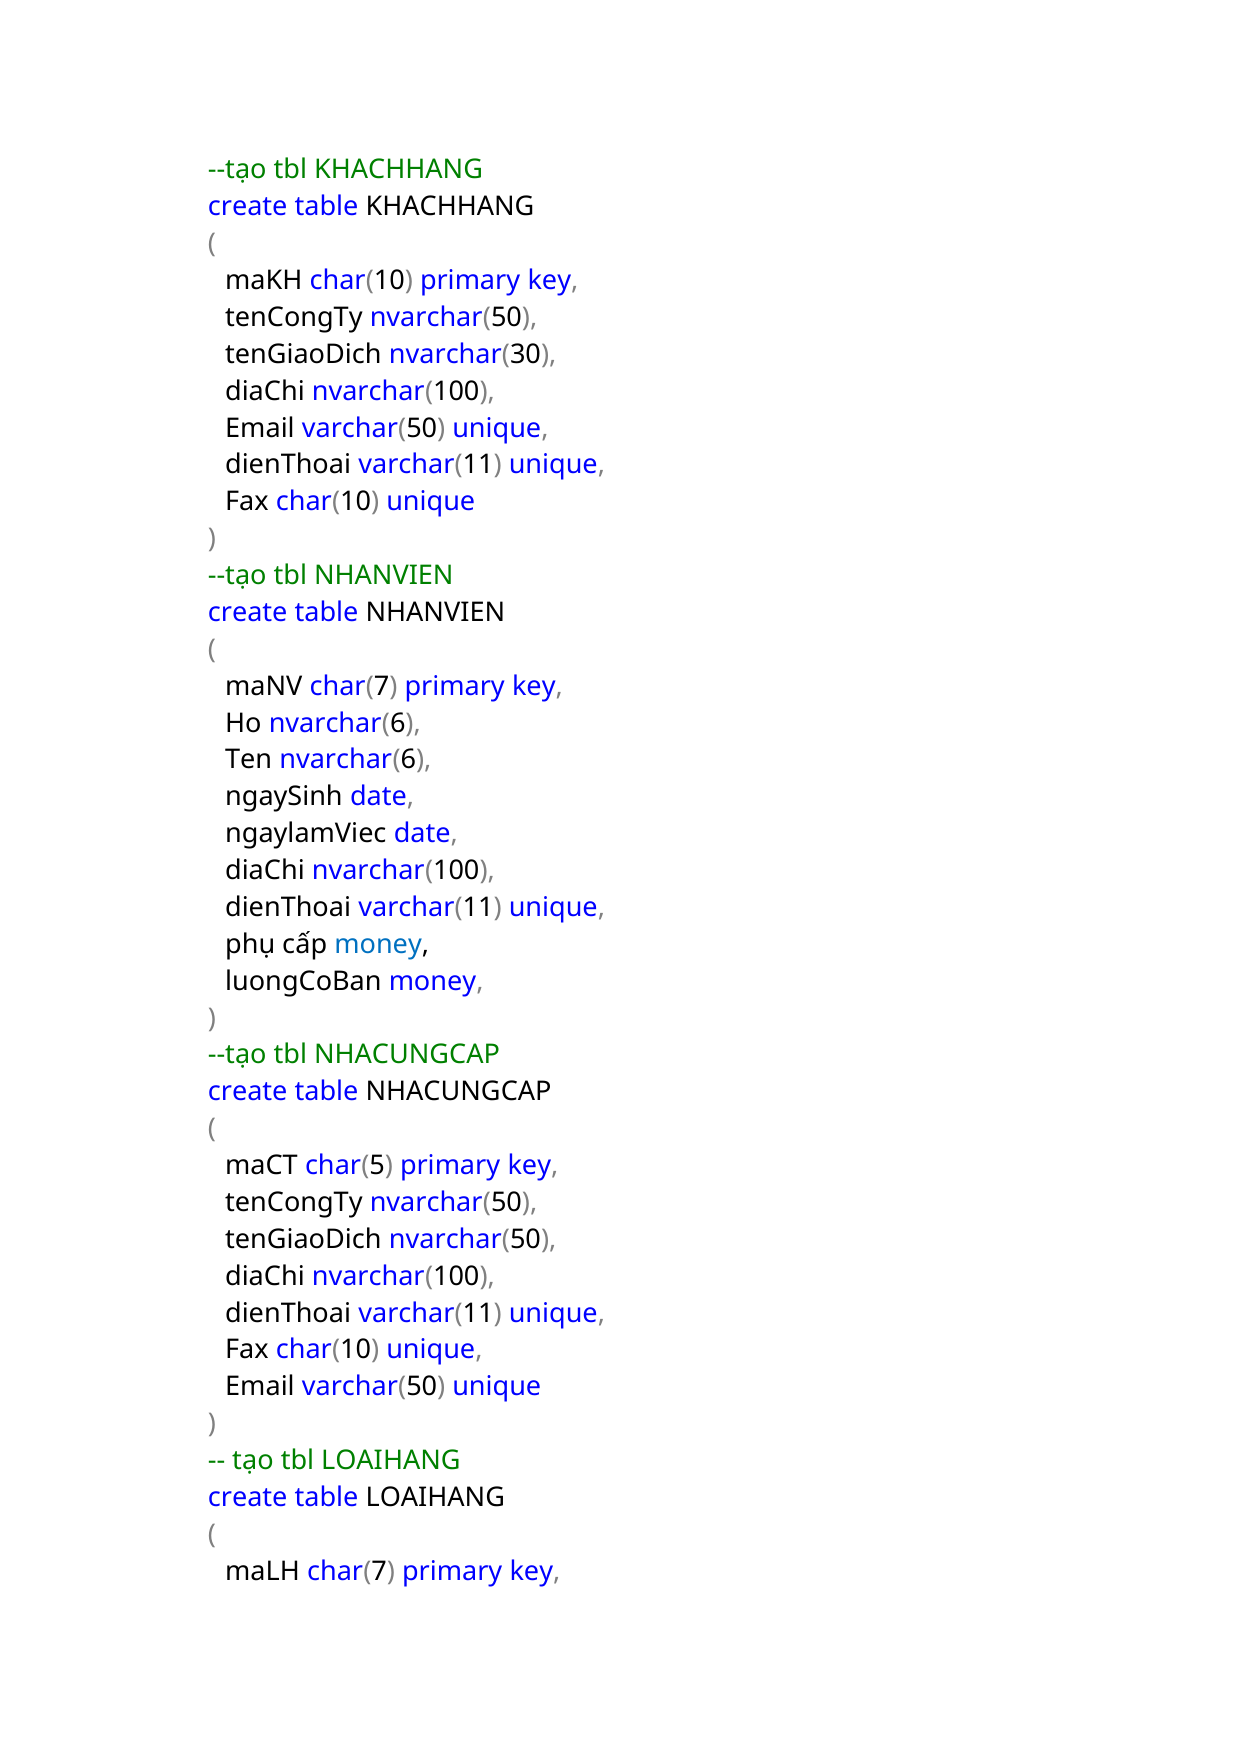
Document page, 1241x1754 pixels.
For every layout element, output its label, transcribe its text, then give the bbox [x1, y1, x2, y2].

text maNV char(7) primary key, [208, 666, 1090, 703]
text maCT char(5) primary key, [208, 1146, 1090, 1182]
text Fax char(10) unique, [208, 1330, 1090, 1367]
text --tạo tbl NHACUNGCAP [208, 1035, 1090, 1072]
text Ho nvarchar(6), [208, 703, 1090, 740]
text Email varchar(50) unique, [208, 408, 1090, 445]
text dienThoai varchar(11) unique, [208, 1293, 1090, 1330]
text create table KHACHHANG [208, 187, 1090, 224]
text ( [208, 1514, 1090, 1551]
text tenCongTy nvarchar(50), [208, 297, 1090, 334]
text ) [208, 519, 1090, 556]
text dienThoai varchar(11) unique, [208, 445, 1090, 482]
text maLH char(7) primary key, [208, 1551, 1090, 1588]
text dienThoai varchar(11) unique, [208, 887, 1090, 924]
text -- tạo tbl LOAIHANG [208, 1441, 1090, 1477]
text phụ cấp money, [208, 924, 1090, 961]
text diaChi nvarchar(100), [208, 851, 1090, 887]
text ) [208, 1404, 1090, 1441]
text --tạo tbl NHANVIEN [208, 556, 1090, 592]
text ( [208, 224, 1090, 261]
text luongCoBan money, [208, 961, 1090, 998]
text create table NHANVIEN [208, 592, 1090, 629]
text ( [208, 1109, 1090, 1146]
text ( [208, 629, 1090, 666]
text tenCongTy nvarchar(50), [208, 1182, 1090, 1219]
text Fax char(10) unique [208, 482, 1090, 519]
text create table LOAIHANG [208, 1477, 1090, 1514]
text --tạo tbl KHACHHANG [208, 150, 1090, 187]
text diaChi nvarchar(100), [208, 371, 1090, 408]
text tenGiaoDich nvarchar(30), [208, 334, 1090, 371]
text Ten nvarchar(6), [208, 740, 1090, 777]
text ) [208, 998, 1090, 1035]
text diaChi nvarchar(100), [208, 1256, 1090, 1293]
text ngaySinh date, [208, 777, 1090, 814]
text ngaylamViec date, [208, 814, 1090, 851]
text Email varchar(50) unique [208, 1367, 1090, 1404]
text maKH char(10) primary key, [208, 261, 1090, 297]
text tenGiaoDich nvarchar(50), [208, 1219, 1090, 1256]
text create table NHACUNGCAP [208, 1072, 1090, 1109]
